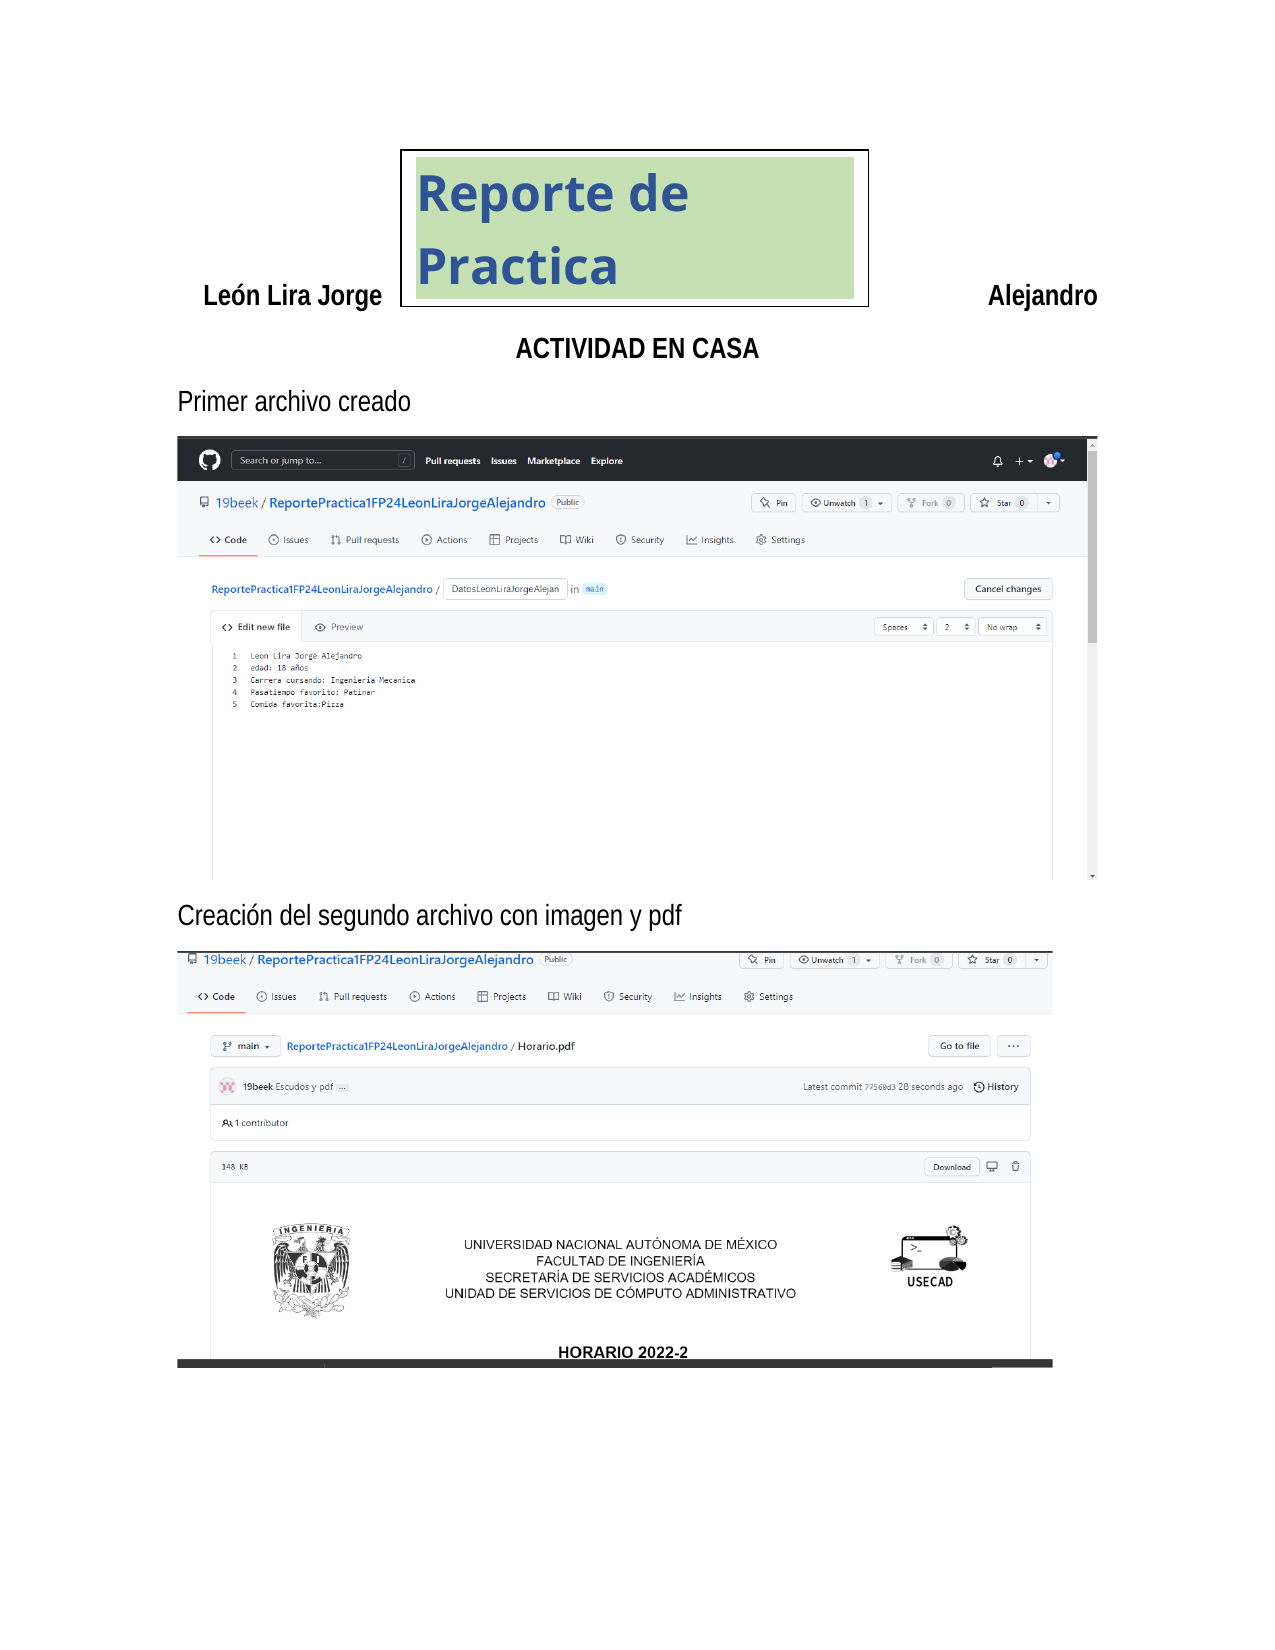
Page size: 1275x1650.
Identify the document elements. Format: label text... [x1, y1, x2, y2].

picture [177, 436, 1098, 880]
text Primer archivo creado [177, 384, 1098, 417]
text León Lira Jorge Alejandro [177, 278, 1098, 312]
text Creación del segundo archivo con imagen y pdf [177, 898, 1098, 932]
picture [177, 951, 1053, 1368]
text ACTIVIDAD EN CASA [177, 331, 1098, 364]
